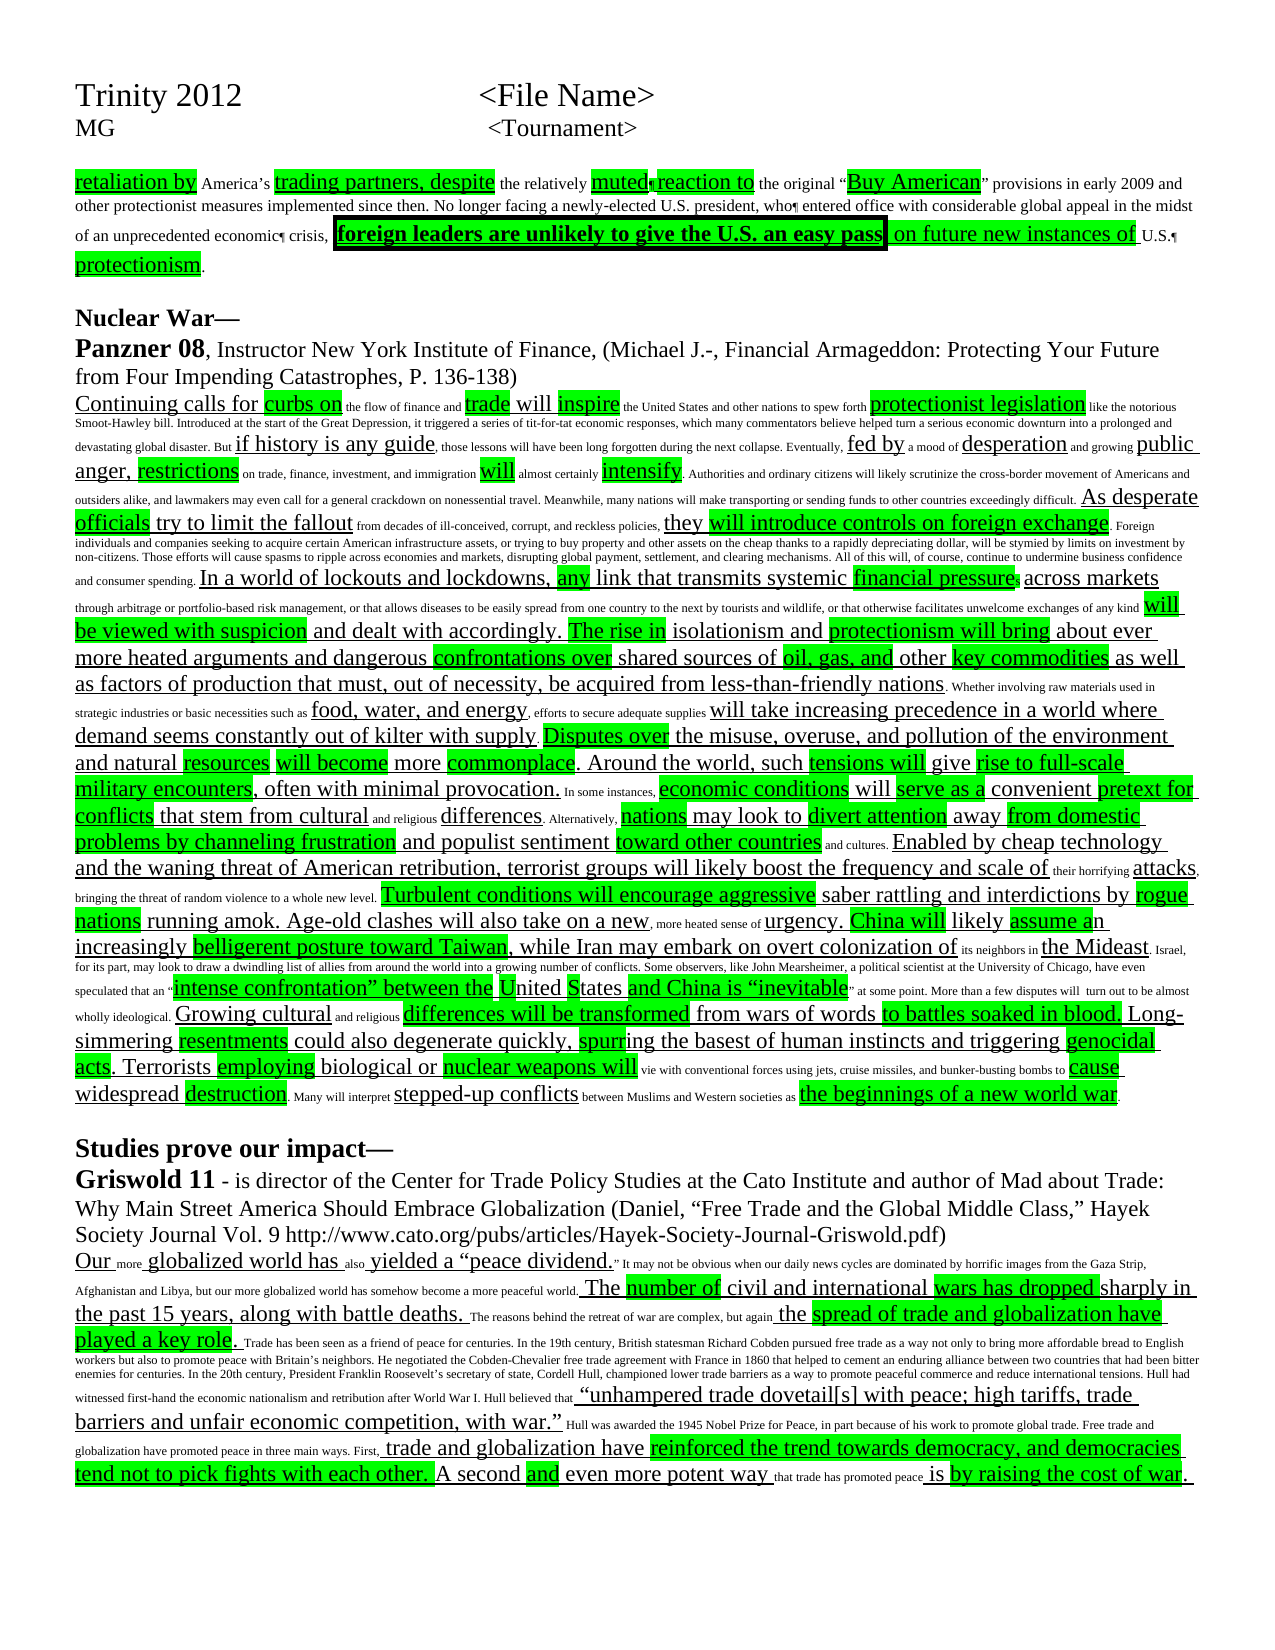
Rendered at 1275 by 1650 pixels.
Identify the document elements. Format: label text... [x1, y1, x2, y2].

text Nuclear War— [75, 303, 1200, 332]
text Griswold 11 - is director of the Center for Trade Policy Studies at the Cato Institute and author of Mad about Trade: Why Main Street America Should Embrace Globalization (Daniel, “Free Trade and the Global Middle Class,” Hayek Society Journal Vol. 9 http://www.cato.org/pubs/articles/Hayek-Society-Journal-Griswold.pdf) [75, 1163, 1200, 1247]
text Continuing calls for curbs on the flow of finance and trade will inspire the United States and other nations to spew forth protectionist legislation like the notorious Smoot-Hawley bill. Introduced at the start of the Great Depression, it triggered a series of tit-for-tat economic responses, which many commentators believe helped turn a serious economic downturn into a prolonged and devastating global disaster. But if history is any guide, those lessons will have been long forgotten during the next collapse. Eventually, fed by a mood of desperation and growing public anger, restrictions on trade, finance, investment, and immigration will almost certainly intensify. Authorities and ordinary citizens will likely scrutinize the cross-border movement of Americans and outsiders alike, and lawmakers may even call for a general crackdown on nonessential travel. Meanwhile, many nations will make transporting or sending funds to other countries exceedingly difficult. As desperate officials try to limit the fallout from decades of ill-conceived, corrupt, and reckless policies, they will introduce controls on foreign exchange. Foreign individuals and companies seeking to acquire certain American infrastructure assets, or trying to buy property and other assets on the cheap thanks to a rapidly depreciating dollar, will be stymied by limits on investment by non-citizens. Those efforts will cause spasms to ripple across economies and markets, disrupting global payment, settlement, and clearing mechanisms. All of this will, of course, continue to undermine business confidence and consumer spending. In a world of lockouts and lockdowns, any link that transmits systemic financial pressures across markets through arbitrage or portfolio-based risk management, or that allows diseases to be easily spread from one country to the next by tourists and wildlife, or that otherwise facilitates unwelcome exchanges of any kind will be viewed with suspicion and dealt with accordingly. The rise in isolationism and protectionism will bring about ever more heated arguments and dangerous confrontations over shared sources of oil, gas, and other key commodities as well as factors of production that must, out of necessity, be acquired from less-than-friendly nations. Whether involving raw materials used in strategic industries or basic necessities such as food, water, and energy, efforts to secure adequate supplies will take increasing precedence in a world where demand seems constantly out of kilter with supply. Disputes over the misuse, overuse, and pollution of the environment and natural resources will become more commonplace. Around the world, such tensions will give rise to full-scale military encounters, often with minimal provocation. In some instances, economic conditions will serve as a convenient pretext for conflicts that stem from cultural and religious differences. Alternatively, nations may look to divert attention away from domestic problems by channeling frustration and populist sentiment toward other countries and cultures. Enabled by cheap technology and the waning threat of American retribution, terrorist groups will likely boost the frequency and scale of their horrifying attacks, bringing the threat of random violence to a whole new level. Turbulent conditions will encourage aggressive saber rattling and interdictions by rogue nations running amok. Age-old clashes will also take on a new, more heated sense of urgency. China will likely assume an increasingly belligerent posture toward Taiwan, while Iran may embark on overt colonization of its neighbors in the Mideast. Israel, for its part, may look to draw a dwindling list of allies from around the world into a growing number of conflicts. Some observers, like John Mearsheimer, a political scientist at the University of Chicago, have even speculated that an “intense confrontation” between the United States and China is “inevitable” at some point. More than a few disputes will turn out to be almost wholly ideological. Growing cultural and religious differences will be transformed from wars of words to battles soaked in blood. Long-simmering resentments could also degenerate quickly, spurring the basest of human instincts and triggering genocidal acts. Terrorists employing biological or nuclear weapons will vie with conventional forces using jets, cruise missiles, and bunker-busting bombs to cause widespread destruction. Many will interpret stepped-up conflicts between Muslims and Western societies as the beginnings of a new world war. [75, 389, 1200, 1106]
text Studies prove our impact— [75, 1132, 1200, 1163]
text Panzner 08, Instructor New York Institute of Finance, (Michael J.-, Financial Armageddon: Protecting Your Future from Four Impending Catastrophes, P. 136-138) [75, 332, 1200, 389]
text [75, 168, 1200, 277]
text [75, 1247, 1200, 1487]
